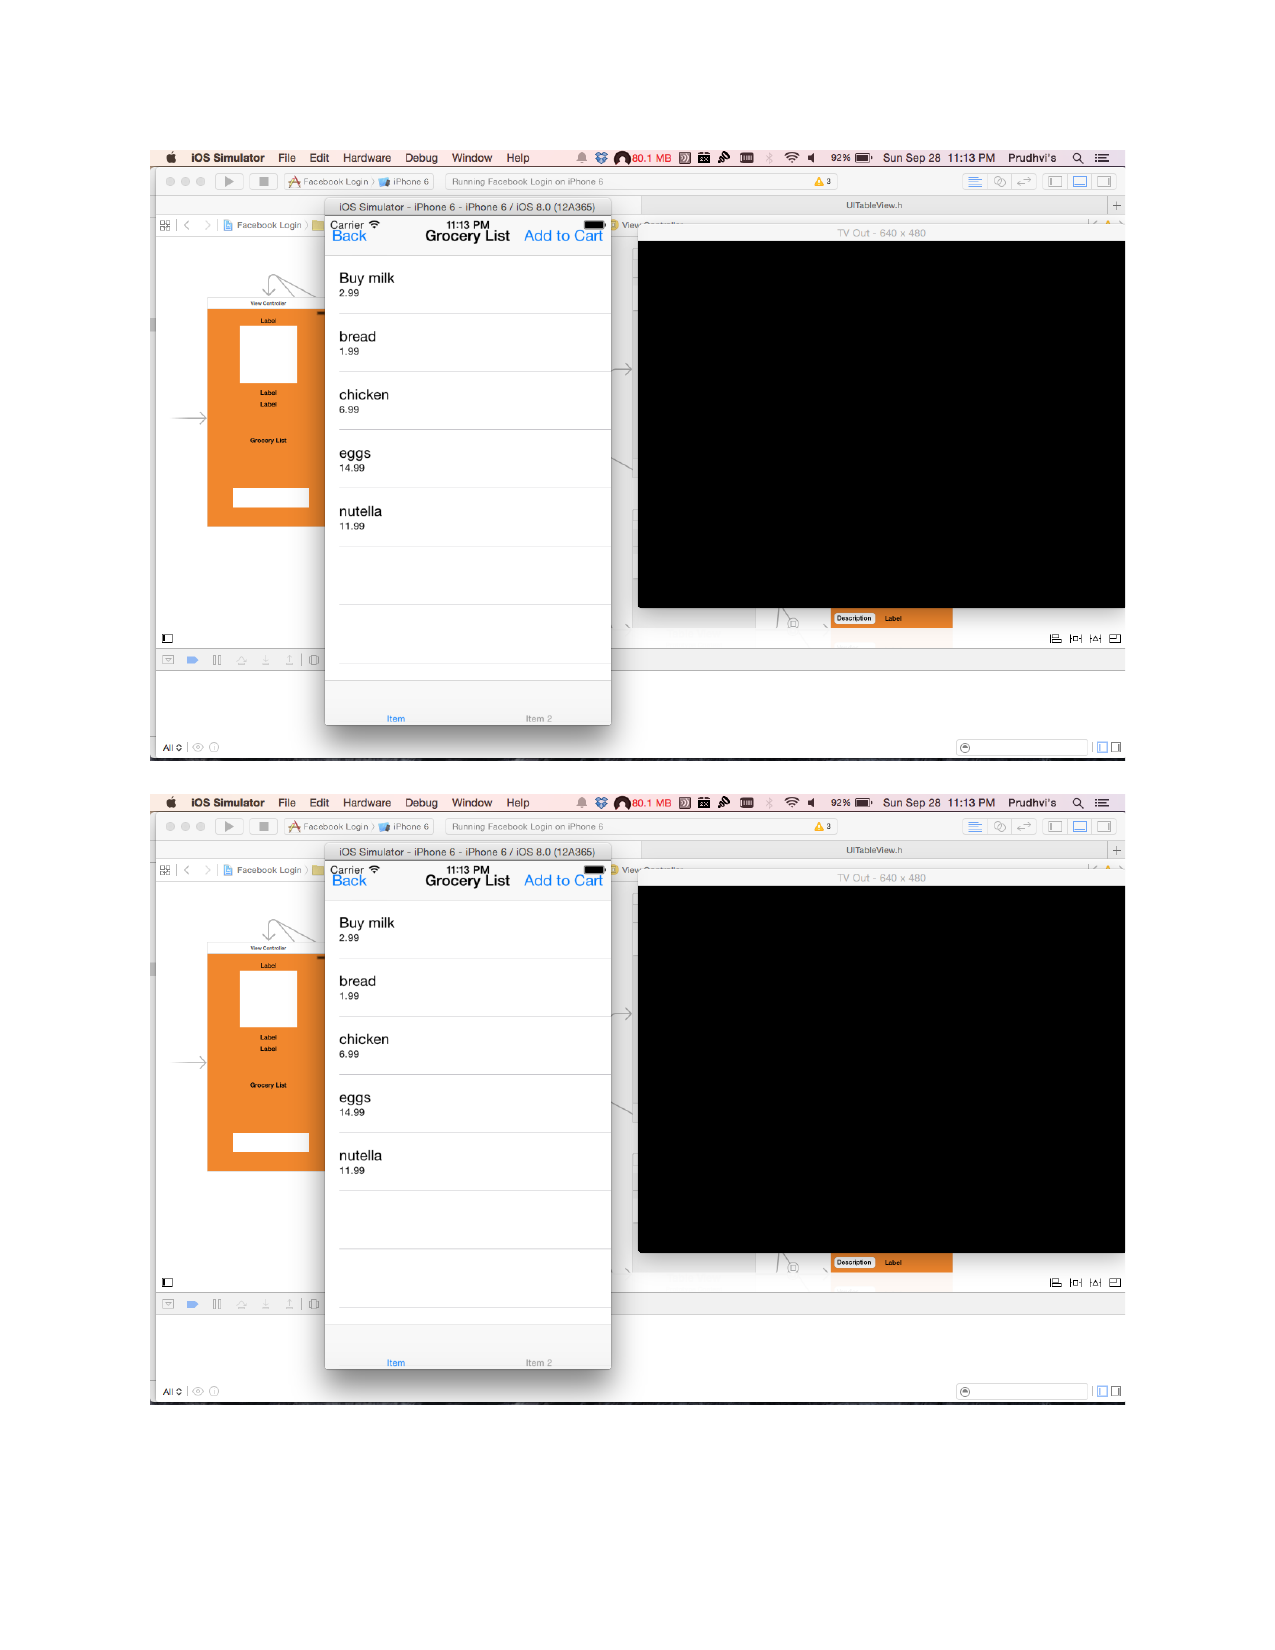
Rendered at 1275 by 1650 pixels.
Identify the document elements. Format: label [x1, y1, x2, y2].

picture [150, 794, 1125, 1405]
picture [150, 150, 1125, 761]
